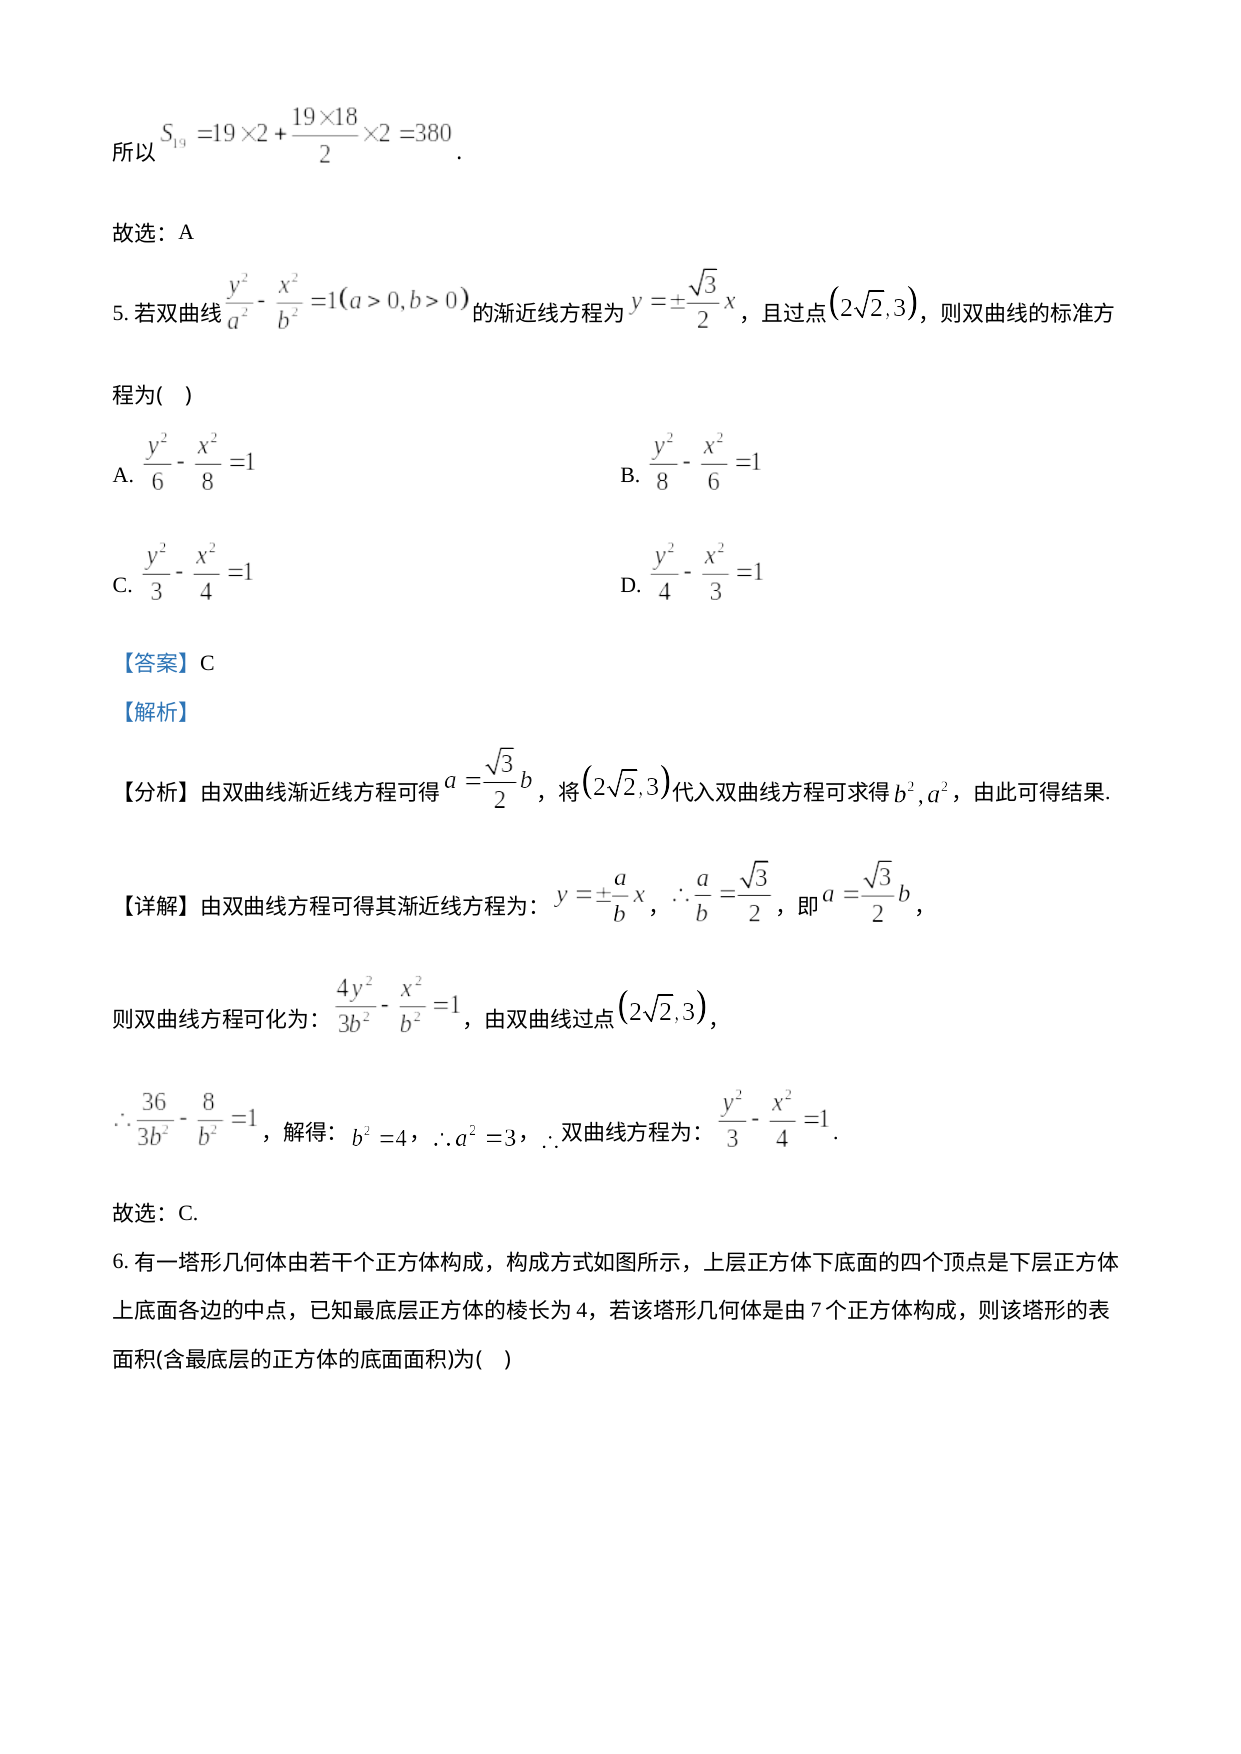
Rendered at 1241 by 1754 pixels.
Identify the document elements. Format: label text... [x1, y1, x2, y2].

text 故选：C. [112, 1196, 1128, 1228]
text A. B. [112, 426, 1128, 523]
text ，解得：，，双曲线方程为：. [112, 1082, 1128, 1180]
text 【解析】 [112, 694, 1128, 727]
text 【答案】C [112, 646, 1128, 678]
text 则双曲线方程可化为：，由双曲线过点， [112, 969, 1128, 1067]
text 5. 若双曲线的渐近线方程为，且过点，则双曲线的标准方程为( ) [112, 263, 1128, 410]
text 故选：A [112, 215, 1128, 248]
text 6. 有一塔形几何体由若干个正方体构成，构成方式如图所示，上层正方体下底面的四个顶点是下层正方体上底面各边的中点，已知最底层正方体的棱长为4，若该塔形几何体是由7个正方体构成，则该塔形的表面积(含最底层的正方体的底面面积)为( ) [112, 1244, 1128, 1374]
text 【分析】由双曲线渐近线方程可得，将代入双曲线方程可求得，由此可得结果. [112, 742, 1128, 840]
text C. D. [112, 536, 1128, 633]
text 所以. [112, 102, 1128, 199]
text 【详解】由双曲线方程可得其渐近线方程为：，，即， [112, 856, 1128, 953]
